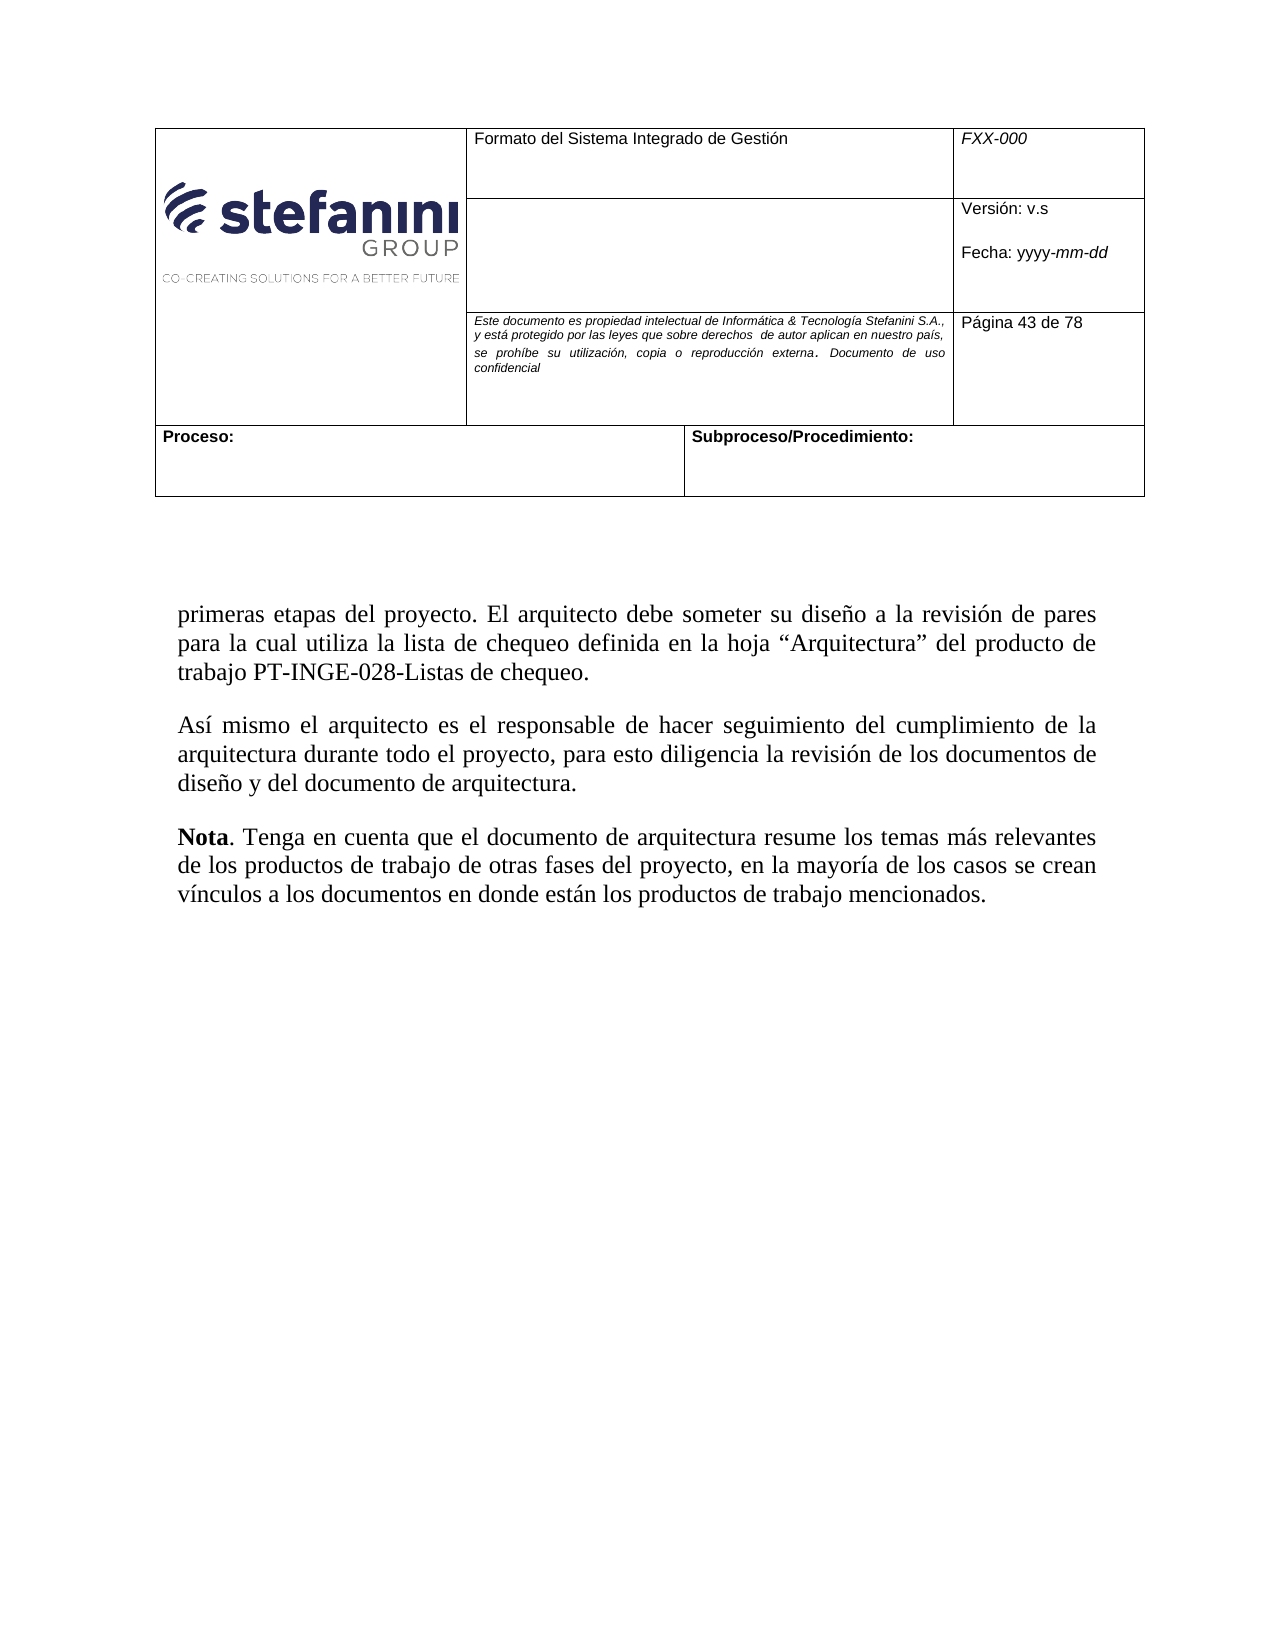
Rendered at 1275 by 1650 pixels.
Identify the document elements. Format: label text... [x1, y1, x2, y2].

text La definición de la arquitectura es una tarea que se hace durante todo el ciclo del proyecto y su documento está vivo a través de todo el ciclo de vida, aunque su énfasis es en las primeras etapas del proyecto. El arquitecto debe someter su diseño a la revisión de pares para la cual utiliza la lista de chequeo definida en la hoja “Arquitectura” del producto de trabajo PT-INGE-028-Listas de chequeo. [177, 599, 1098, 686]
picture [162, 182, 460, 286]
text Así mismo el arquitecto es el responsable de hacer seguimiento del cumplimiento de la arquitectura durante todo el proyecto, para esto diligencia la revisión de los documentos de diseño y del documento de arquitectura. [177, 711, 1098, 797]
text Nota. Tenga en cuenta que el documento de arquitectura resume los temas más relevantes de los productos de trabajo de otras fases del proyecto, en la mayoría de los casos se crean vínculos a los documentos en donde están los productos de trabajo mencionados. [177, 822, 1098, 908]
